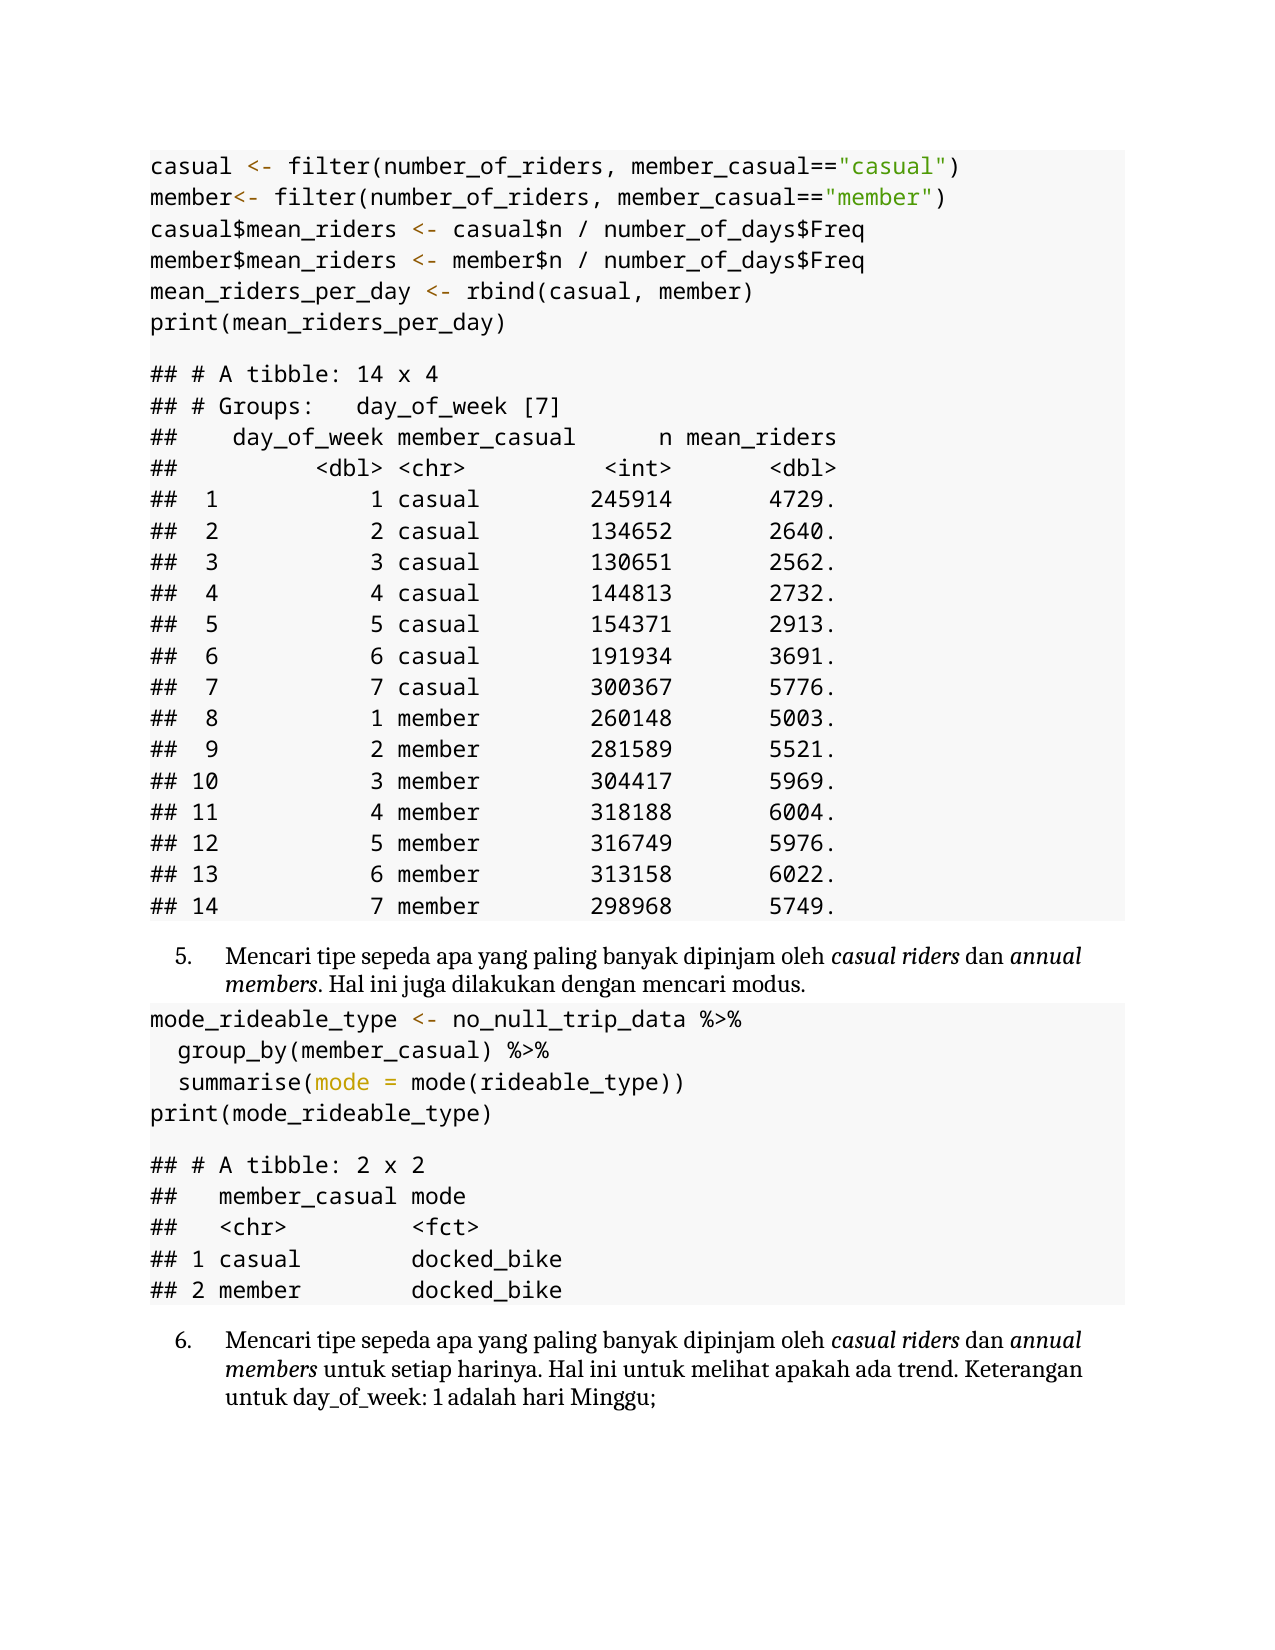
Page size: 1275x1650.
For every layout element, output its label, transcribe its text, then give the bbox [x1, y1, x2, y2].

list Mencari tipe sepeda apa yang paling banyak dipinjam oleh casual riders dan annual members. Hal ini juga dilakukan dengan mencari modus. [175, 942, 1125, 999]
list Mencari tipe sepeda apa yang paling banyak dipinjam oleh casual riders dan annual members untuk setiap harinya. Hal ini untuk melihat apakah ada trend. Keterangan untuk day_of_week: 1 adalah hari Minggu; [175, 1326, 1125, 1412]
text mode_rideable_type <- no_null_trip_data %>% group_by(member_casual) %>% summarise(mode = mode(rideable_type)) print(mode_rideable_type) [494, 1003, 1125, 1128]
text ## # A tibble: 14 x 4 ## # Groups: day_of_week [7] ## day_of_week member_casual n mean_riders ## <dbl> <chr> <int> <dbl> ## 1 1 casual 245914 4729. ## 2 2 casual 134652 2640. ## 3 3 casual 130651 2562. ## 4 4 casual 144813 2732. ## 5 5 casual 154371 2913. ## 6 6 casual 191934 3691. ## 7 7 casual 300367 5776. ## 8 1 member 260148 5003. ## 9 2 member 281589 5521. ## 10 3 member 304417 5969. ## 11 4 member 318188 6004. ## 12 5 member 316749 5976. ## 13 6 member 313158 6022. ## 14 7 member 298968 5749. [150, 358, 1125, 921]
text ## # A tibble: 2 x 2 ## member_casual mode ## <chr> <fct> ## 1 casual docked_bike ## 2 member docked_bike [150, 1149, 1125, 1305]
